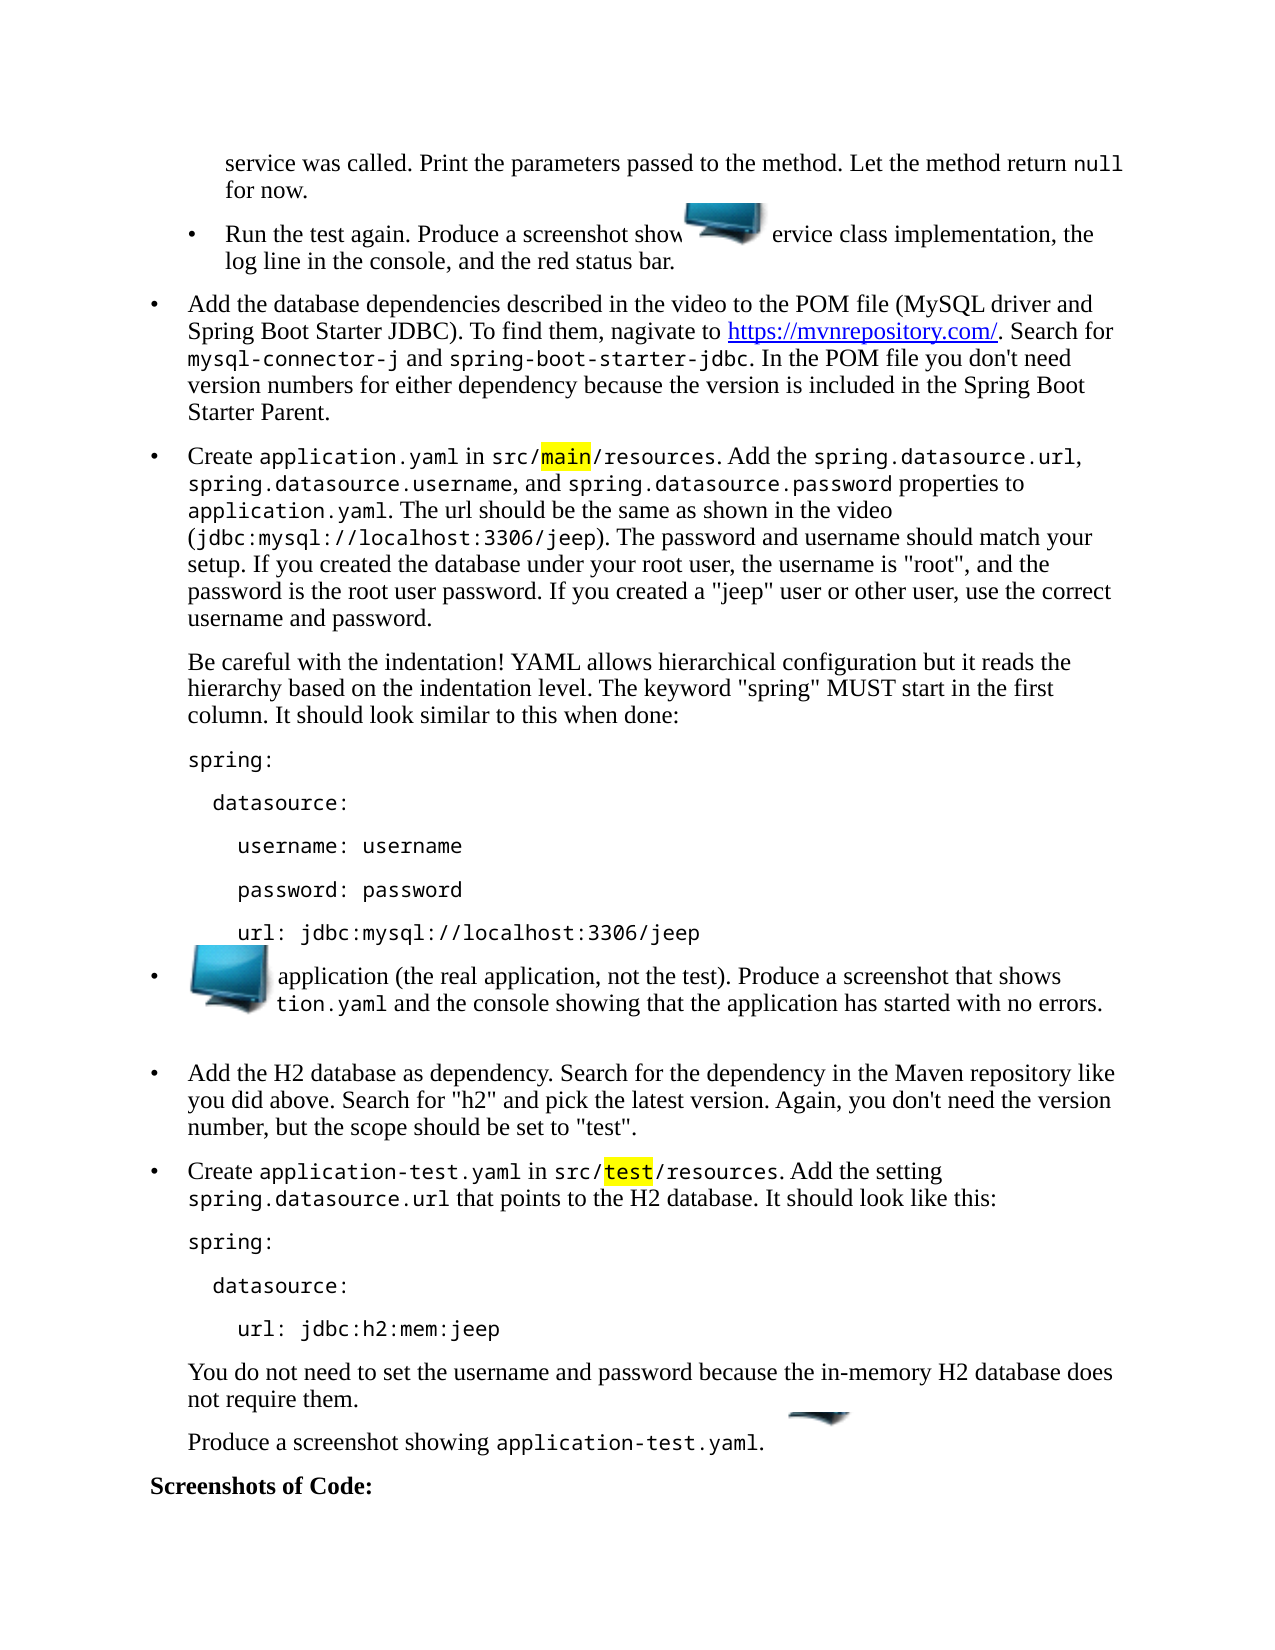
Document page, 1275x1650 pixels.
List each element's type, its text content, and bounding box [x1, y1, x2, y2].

list Add the database dependencies described in the video to the POM file (MySQL driver and Spring Boot Starter JDBC). To find them, nagivate to https://mvnrepository.com/. Search for mysql-connector-j and spring-boot-starter-jdbc. In the POM file you don't need version numbers for either dependency because the version is included in the Spring Boot Starter Parent. [150, 291, 1125, 426]
list Add the H2 database as dependency. Search for the dependency in the Maven repository like you did above. Search for "h2" and pick the latest version. Again, you don't need the version number, but the scope should be set to "test". [150, 1060, 1125, 1141]
text Be careful with the indentation! YAML allows hierarchical configuration but it reads the hierarchy based on the indentation level. The keyword "spring" MUST start in the first column. It should look similar to this when done: [187, 648, 1125, 729]
text Screenshots of Code: [150, 1473, 1125, 1500]
text datasource: [187, 1272, 1125, 1298]
list Run the test again. Produce a screenshot showing the service class implementation, the log line in the console, and the red status bar. [187, 221, 1125, 274]
text datasource: [187, 789, 1125, 816]
text username: username [187, 833, 1125, 859]
text You do not need to set the username and password because the in-memory H2 database does not require them. [187, 1358, 1125, 1412]
text Produce a screenshot showing application-test.yaml. [187, 1429, 1125, 1456]
text url: jdbc:mysql://localhost:3306/jeep [187, 919, 1125, 946]
text password: password [187, 876, 1125, 903]
text url: jdbc:h2:mem:jeep [187, 1315, 1125, 1342]
list Create application-test.yaml in src/test/resources. Add the setting spring.datasource.url that points to the H2 database. It should look like this: [150, 1158, 1125, 1212]
text spring: [187, 746, 1125, 773]
text spring: [187, 1228, 1125, 1255]
list Create application.yaml in src/main/resources. Add the spring.datasource.url, spring.datasource.username, and spring.datasource.password properties to application.yaml. The url should be the same as shown in the video (jdbc:mysql://localhost:3306/jeep). The password and username should match your setup. If you created the database under your root user, the username is "root", and the password is the root user password. If you created a "jeep" user or other user, use the correct username and password. [150, 443, 1125, 632]
list Start the application (the real application, not the test). Produce a screenshot that shows application.yaml and the console showing that the application has started with no errors. [150, 963, 1125, 1043]
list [187, 150, 1125, 204]
